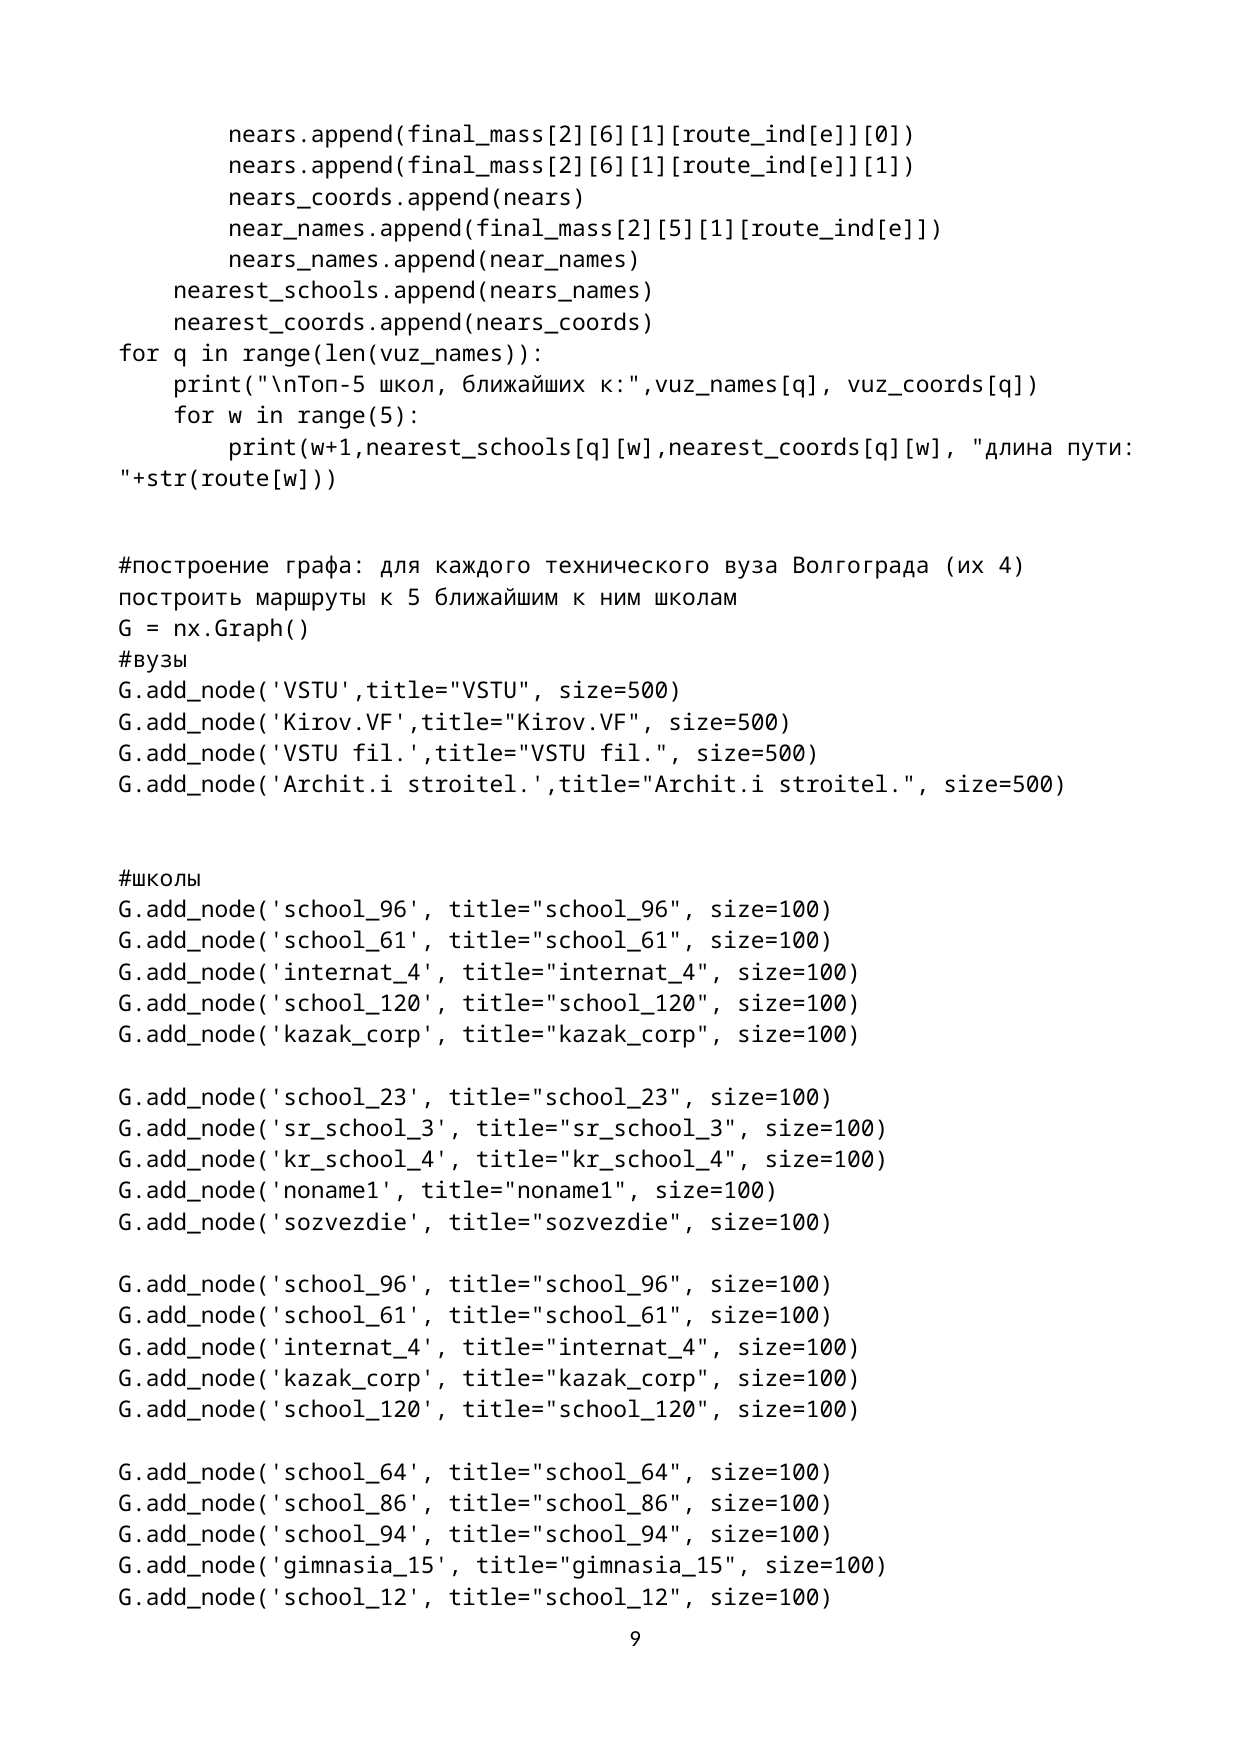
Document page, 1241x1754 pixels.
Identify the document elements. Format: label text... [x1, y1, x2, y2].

text G.add_node('school_120', title="school_120", size=100) [118, 987, 1152, 1018]
text print(w+1,nearest_schools[q][w],nearest_coords[q][w], "длина пути: "+str(route[w])) [118, 431, 1152, 493]
text G.add_node('kazak_corp', title="kazak_corp", size=100) [118, 1362, 1152, 1393]
text #школы [118, 862, 1152, 893]
text G.add_node('sozvezdie', title="sozvezdie", size=100) [118, 1205, 1152, 1237]
text G.add_node('school_61', title="school_61", size=100) [118, 1299, 1152, 1330]
text G.add_node('internat_4', title="internat_4", size=100) [118, 955, 1152, 987]
text G.add_node('noname1', title="noname1", size=100) [118, 1174, 1152, 1205]
text G.add_node('kr_school_4', title="kr_school_4", size=100) [118, 1143, 1152, 1174]
text for w in range(5): [118, 399, 1152, 431]
text nears_names.append(near_names) [118, 243, 1152, 274]
text nearest_schools.append(nears_names) [118, 274, 1152, 306]
text G.add_node('school_94', title="school_94", size=100) [118, 1518, 1152, 1549]
text G = nx.Graph() [118, 612, 1152, 643]
text #построение графа: для каждого технического вуза Волгограда (их 4) построить маршруты к 5 ближайшим к ним школам [118, 549, 1152, 612]
text G.add_node('Kirov.VF',title="Kirov.VF", size=500) [118, 705, 1152, 737]
text print("\nТоп-5 школ, ближайших к:",vuz_names[q], vuz_coords[q]) [118, 368, 1152, 399]
text G.add_node('school_96', title="school_96", size=100) [118, 1268, 1152, 1299]
text G.add_node('school_12', title="school_12", size=100) [118, 1580, 1152, 1612]
text near_names.append(final_mass[2][5][1][route_ind[e]]) [118, 212, 1152, 243]
text G.add_node('school_64', title="school_64", size=100) [118, 1455, 1152, 1487]
text G.add_node('VSTU',title="VSTU", size=500) [118, 674, 1152, 705]
text #вузы [118, 643, 1152, 674]
text G.add_node('school_86', title="school_86", size=100) [118, 1487, 1152, 1518]
text G.add_node('Archit.i stroitel.',title="Archit.i stroitel.", size=500) [118, 768, 1152, 799]
text nears.append(final_mass[2][6][1][route_ind[e]][0]) [118, 118, 1152, 149]
text G.add_node('school_96', title="school_96", size=100) [118, 893, 1152, 924]
text G.add_node('school_61', title="school_61", size=100) [118, 924, 1152, 955]
text G.add_node('sr_school_3', title="sr_school_3", size=100) [118, 1112, 1152, 1143]
text G.add_node('internat_4', title="internat_4", size=100) [118, 1330, 1152, 1362]
text nears.append(final_mass[2][6][1][route_ind[e]][1]) [118, 149, 1152, 181]
text G.add_node('school_23', title="school_23", size=100) [118, 1080, 1152, 1112]
text nears_coords.append(nears) [118, 181, 1152, 212]
text G.add_node('school_120', title="school_120", size=100) [118, 1393, 1152, 1424]
text G.add_node('VSTU fil.',title="VSTU fil.", size=500) [118, 737, 1152, 768]
text G.add_node('kazak_corp', title="kazak_corp", size=100) [118, 1018, 1152, 1049]
text nearest_coords.append(nears_coords) [118, 306, 1152, 337]
text G.add_node('gimnasia_15', title="gimnasia_15", size=100) [118, 1549, 1152, 1580]
text for q in range(len(vuz_names)): [118, 337, 1152, 368]
